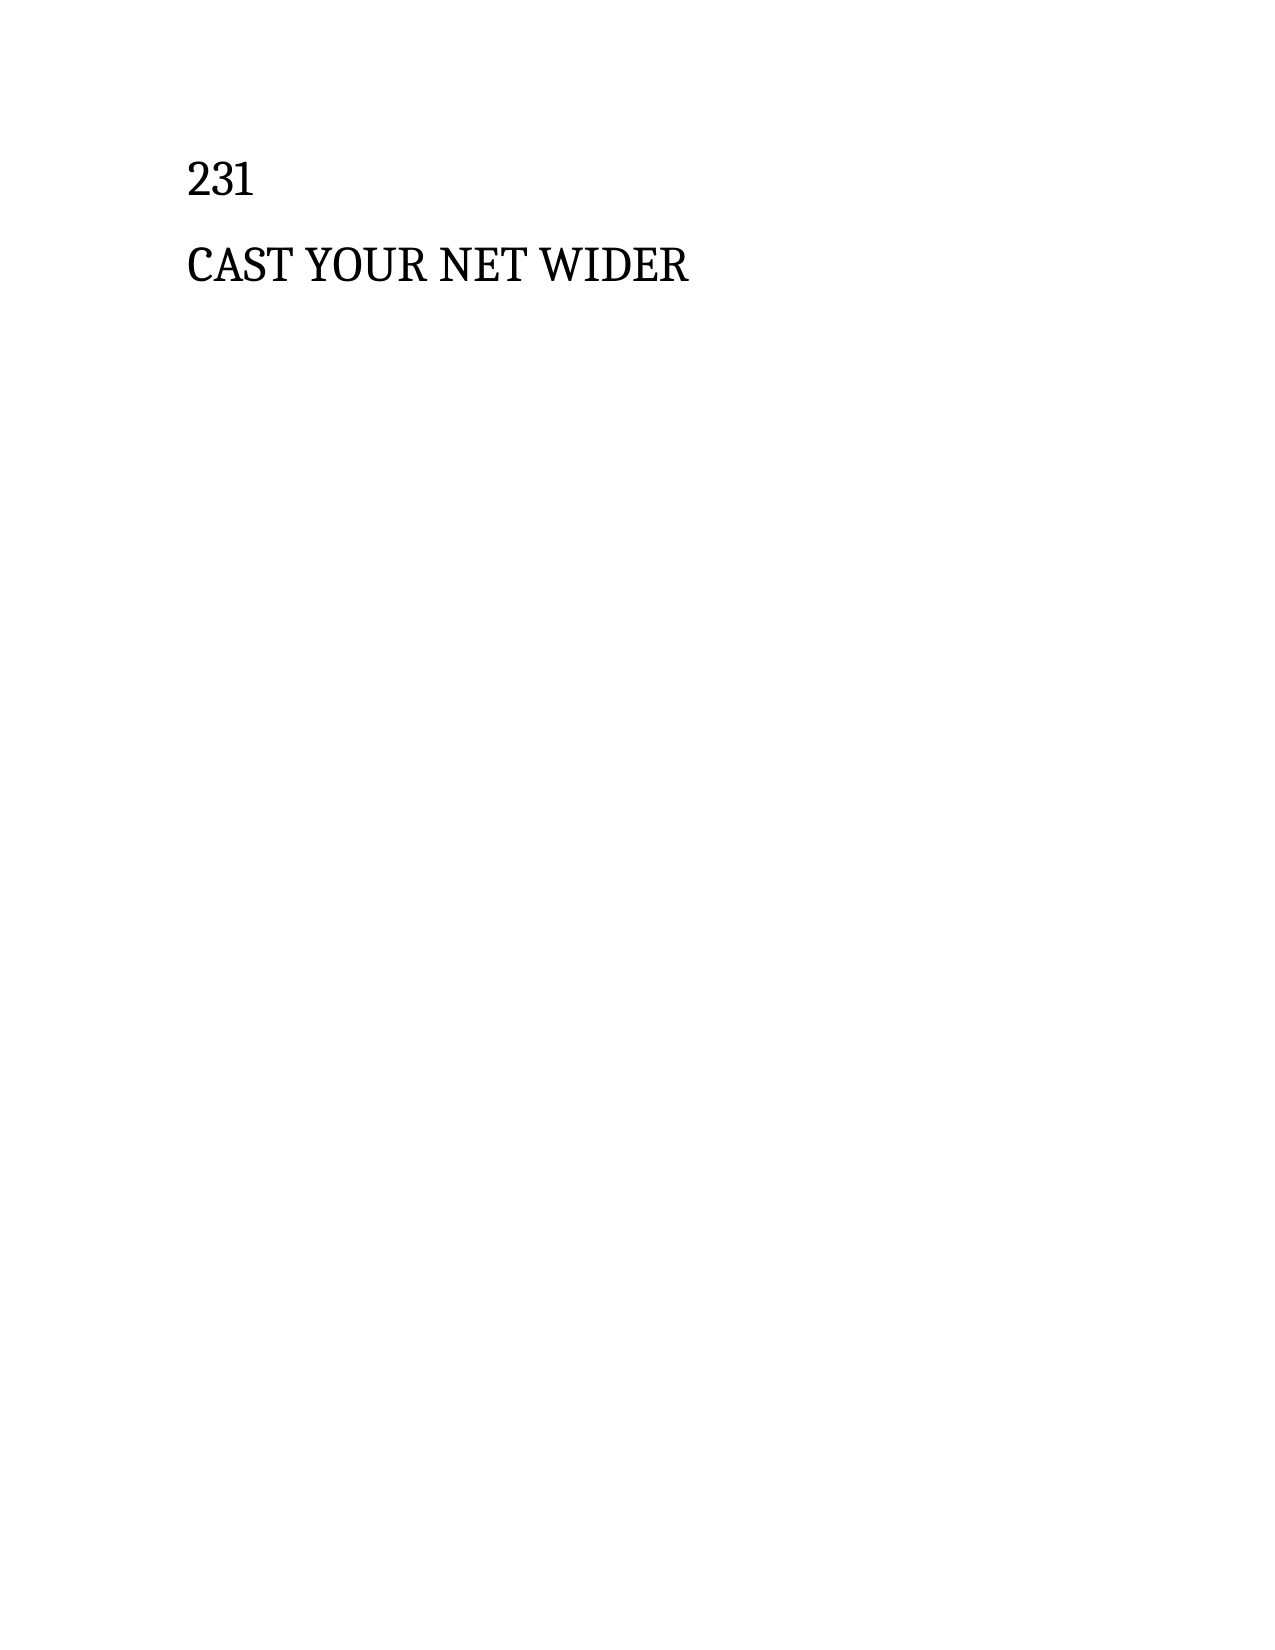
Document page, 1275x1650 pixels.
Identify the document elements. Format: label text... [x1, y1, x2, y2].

text CAST YOUR NET WIDER [187, 237, 1087, 294]
text 231 [187, 150, 1087, 207]
